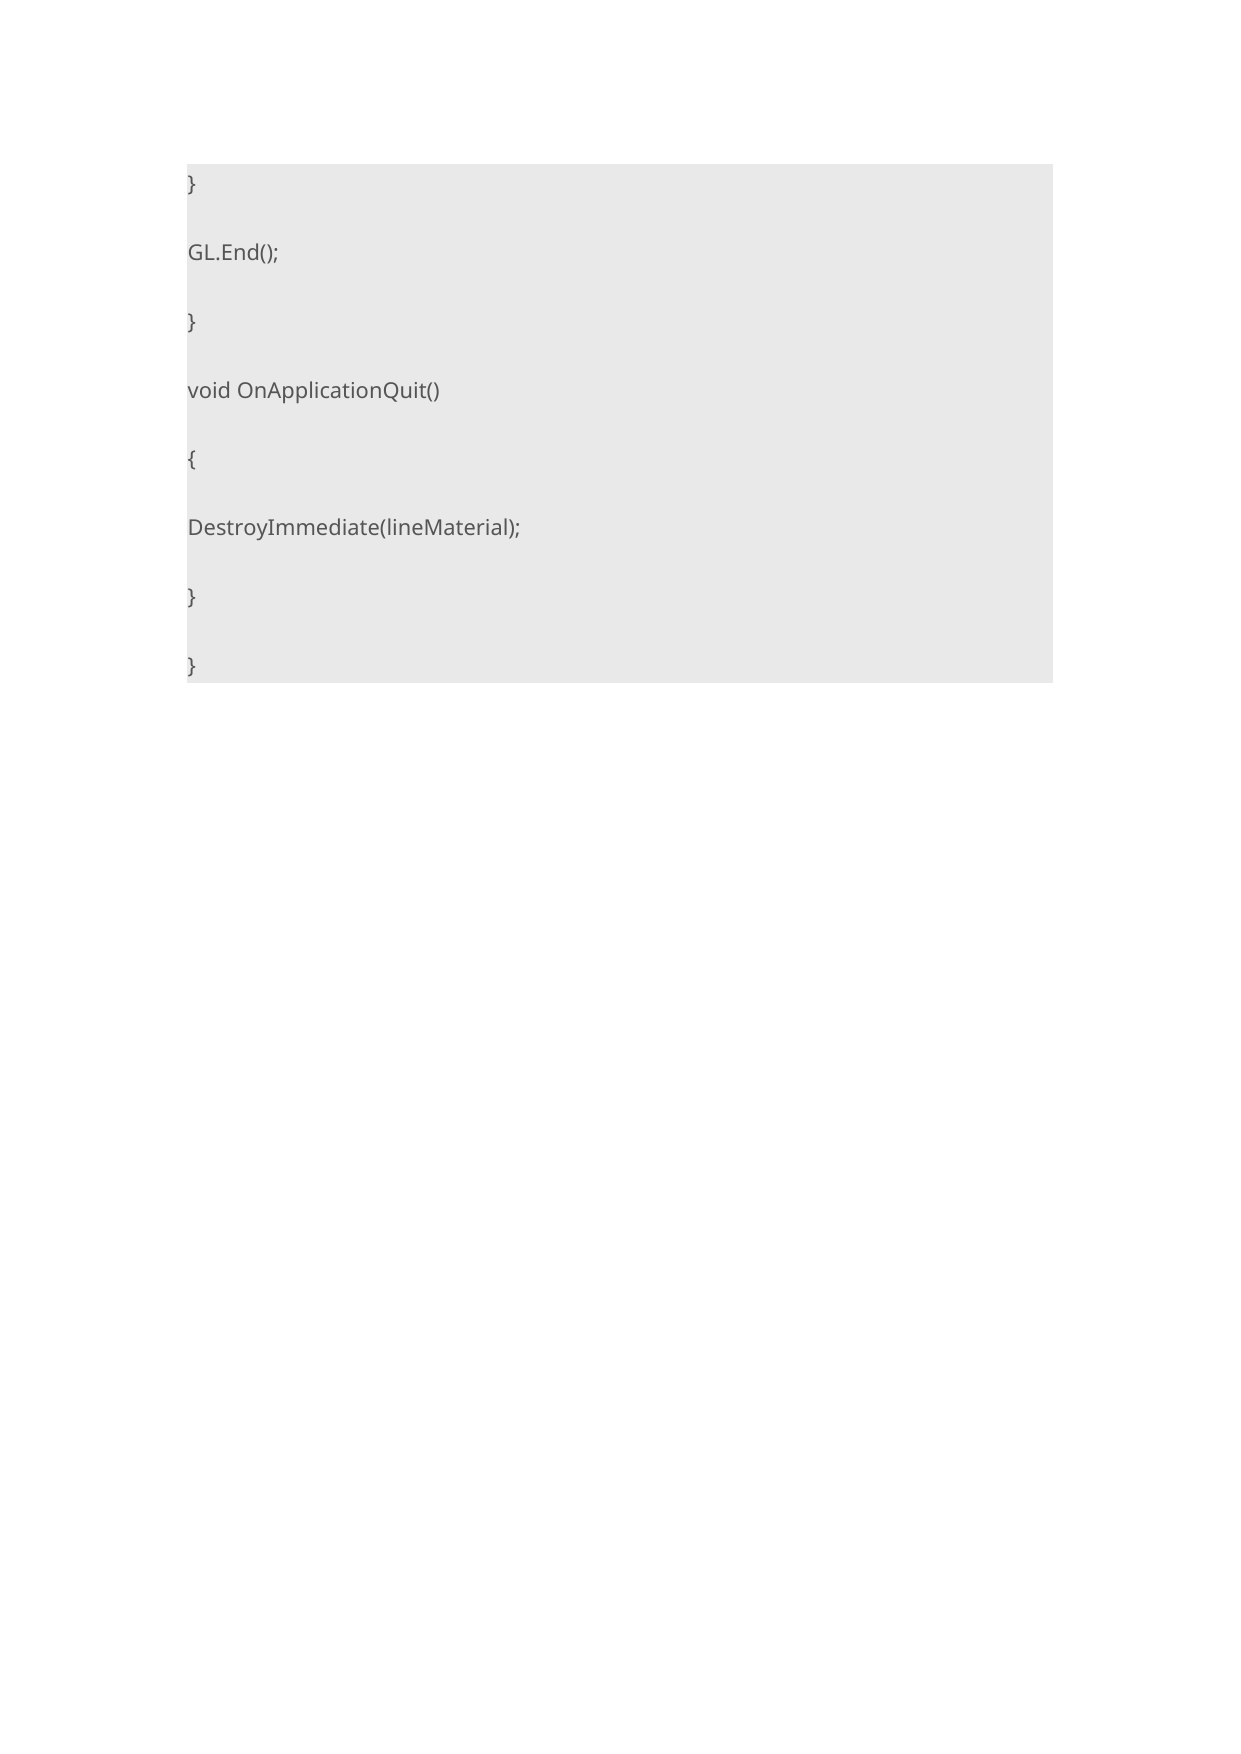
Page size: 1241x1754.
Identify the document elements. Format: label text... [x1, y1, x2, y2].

text } [187, 577, 1053, 614]
text } [187, 302, 1053, 339]
text } [187, 164, 1053, 202]
text void OnApplicationQuit() [187, 371, 1053, 408]
text { [187, 439, 1053, 477]
text DestroyImmediate(lineMaterial); [187, 508, 1053, 546]
text GL.End(); [187, 233, 1053, 271]
text } [187, 646, 1053, 683]
